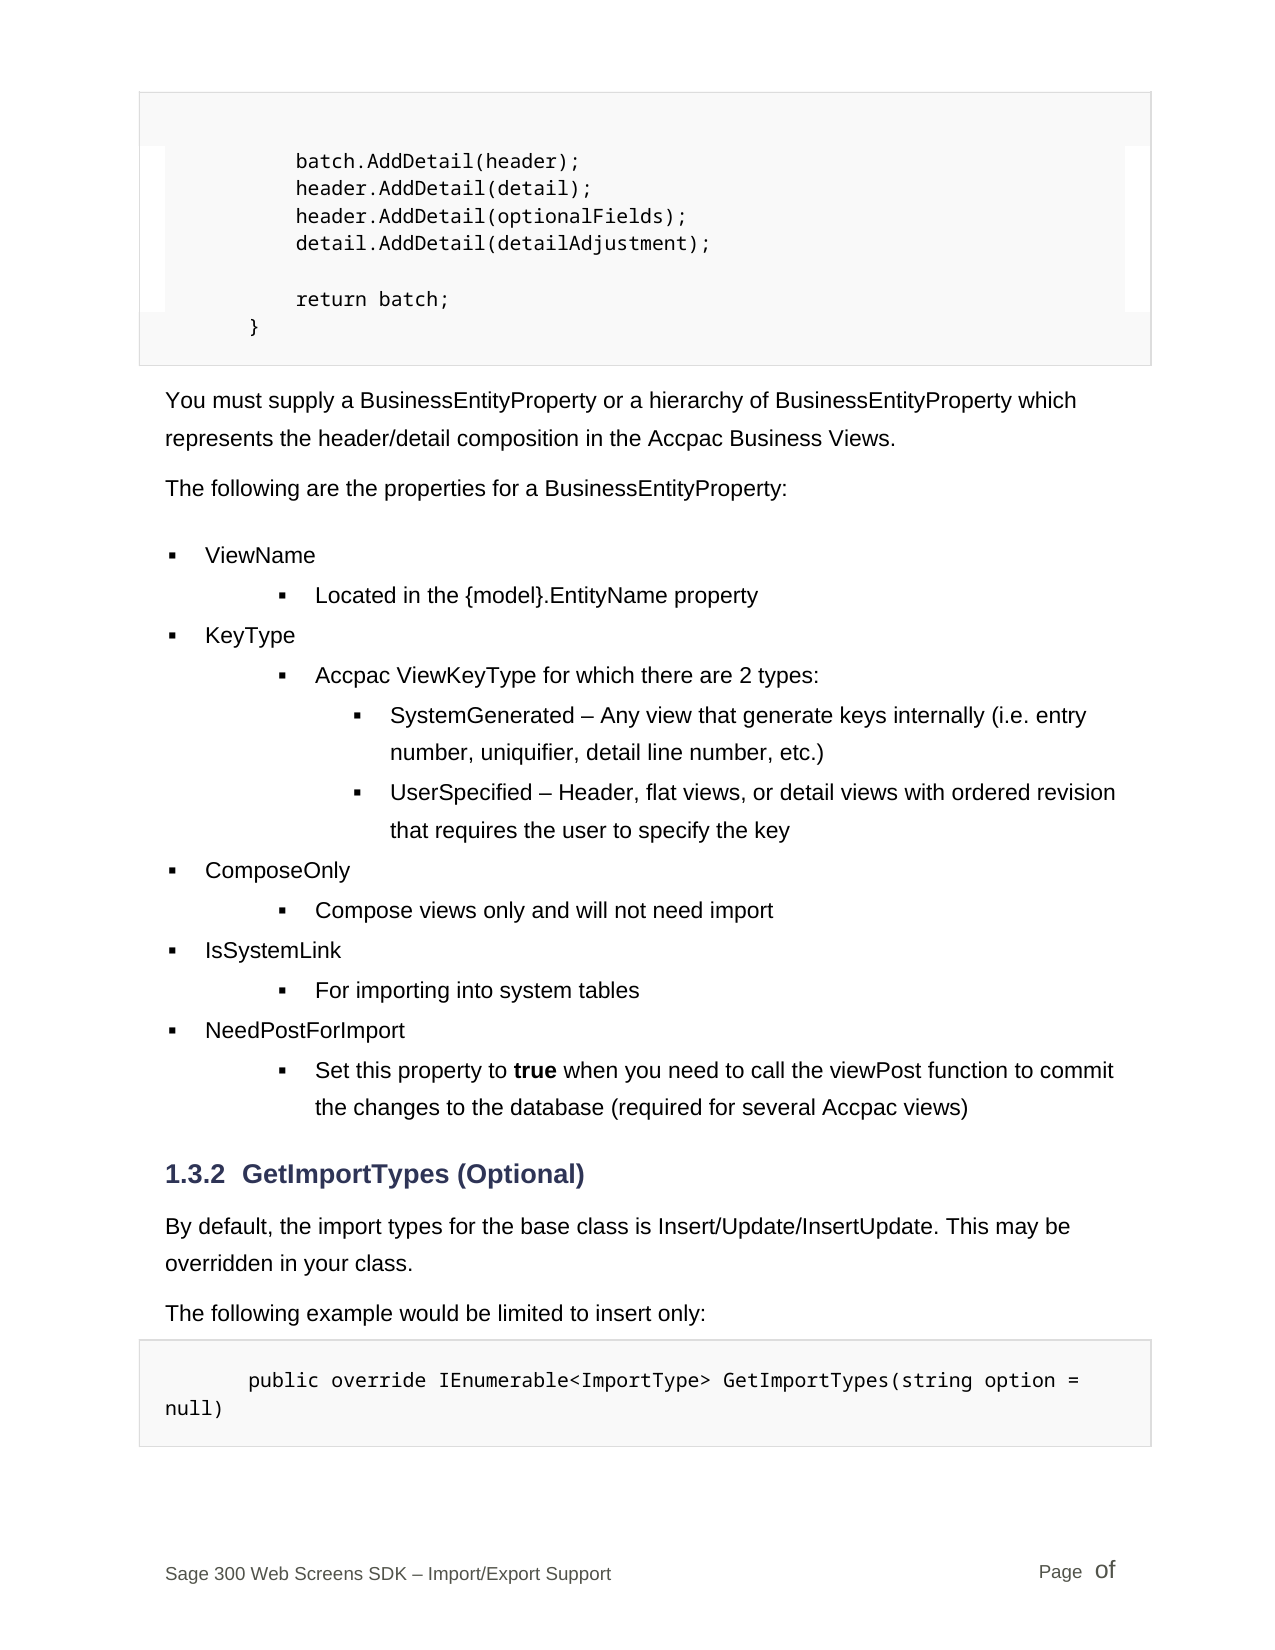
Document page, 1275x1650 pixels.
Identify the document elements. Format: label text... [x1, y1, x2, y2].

list Accpac ViewKeyType for which there are 2 types: [277, 651, 1125, 688]
list SystemGenerated – Any view that generate keys internally (i.e. entry number, uniquifier, detail line number, etc.) [352, 691, 1125, 766]
subtitle GetImportTypes (Optional) [165, 1158, 1125, 1189]
text detail.AddDetail(detailAdjustment); [165, 229, 1125, 256]
list KeyType [167, 611, 1125, 648]
list Located in the {model}.EntityName property [277, 571, 1125, 608]
text header.AddDetail(optionalFields); [165, 201, 1125, 229]
list Compose views only and will not need import [277, 886, 1125, 923]
text The following example would be limited to insert only: [165, 1289, 1125, 1327]
text The following are the properties for a BusinessEntityProperty: [165, 464, 1125, 501]
list UserSpecified – Header, flat views, or detail views with ordered revision that requires the user to specify the key [352, 768, 1125, 843]
list NeedPostForImport [167, 1006, 1125, 1043]
text header.AddDetail(detail); [165, 174, 1125, 201]
text By default, the import types for the base class is Insert/Update/InsertUpdate. This may be overridden in your class. [165, 1202, 1125, 1277]
text You must supply a BusinessEntityProperty or a hierarchy of BusinessEntityProperty which represents the header/detail composition in the Accpac Business Views. [165, 376, 1125, 451]
text } [140, 286, 1150, 365]
list ViewName [167, 531, 1125, 568]
list For importing into system tables [277, 966, 1125, 1003]
list ComposeOnly [167, 846, 1125, 883]
list IsSystemLink [167, 926, 1125, 963]
text batch.AddDetail(header); [165, 146, 1125, 174]
list Set this property to true when you need to call the viewPost function to commit the changes to the database (required for several Accpac views) [277, 1046, 1125, 1121]
text public override IEnumerable<ImportType> GetImportTypes(string option = null) [140, 1341, 1150, 1446]
